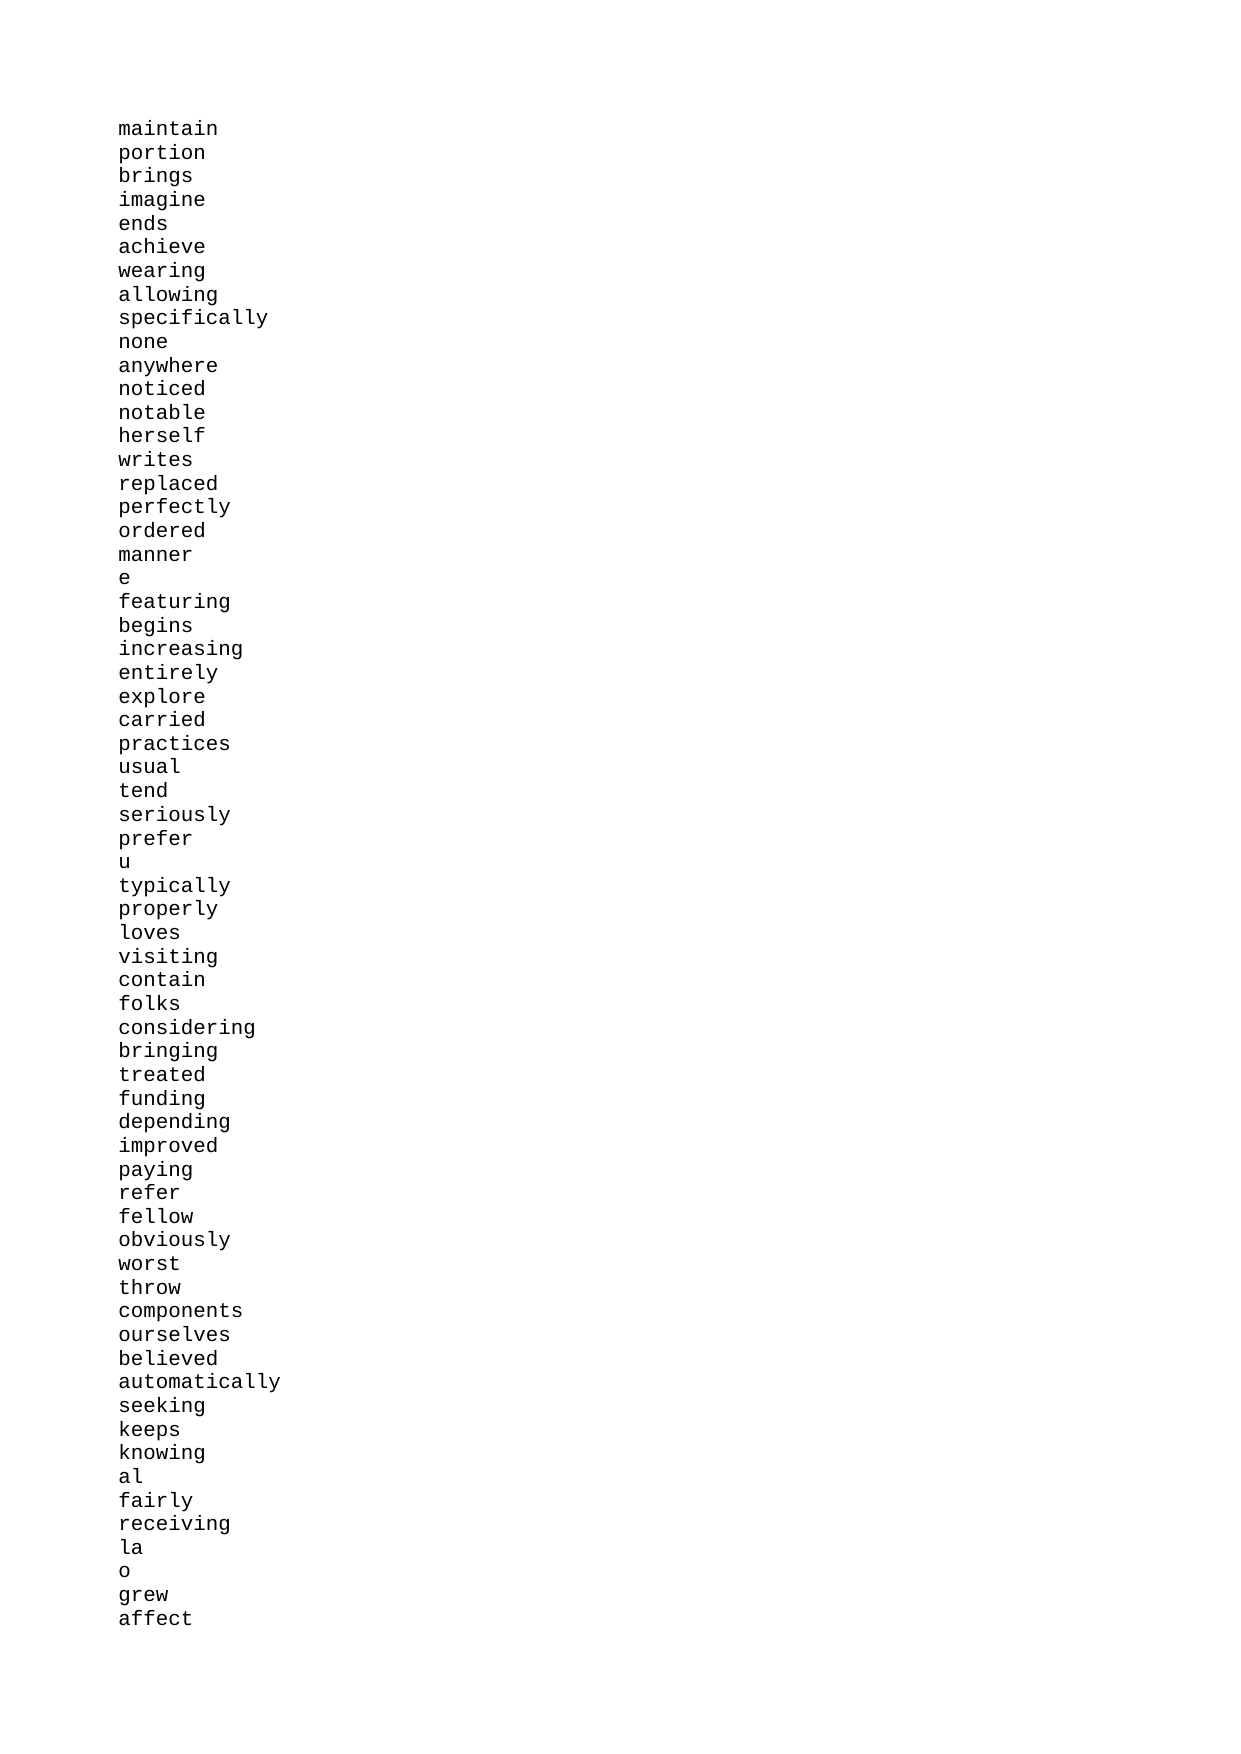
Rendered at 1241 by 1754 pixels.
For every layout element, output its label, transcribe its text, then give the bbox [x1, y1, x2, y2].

text al [118, 1466, 1122, 1489]
text increasing [118, 638, 1122, 662]
text components [118, 1300, 1122, 1324]
text grew [118, 1584, 1122, 1608]
text o [118, 1561, 1122, 1584]
text loves [118, 922, 1122, 946]
text featuring [118, 591, 1122, 615]
text funding [118, 1088, 1122, 1111]
text ourselves [118, 1324, 1122, 1348]
text carried [118, 709, 1122, 733]
text seeking [118, 1395, 1122, 1419]
text replaced [118, 473, 1122, 496]
text refer [118, 1182, 1122, 1206]
text contain [118, 969, 1122, 993]
text typically [118, 875, 1122, 898]
text ends [118, 213, 1122, 236]
text affect [118, 1608, 1122, 1631]
text none [118, 331, 1122, 354]
text specifically [118, 307, 1122, 331]
text imagine [118, 189, 1122, 213]
text receiving [118, 1513, 1122, 1537]
text perfectly [118, 496, 1122, 520]
text tend [118, 780, 1122, 804]
text seriously [118, 804, 1122, 827]
text automatically [118, 1371, 1122, 1395]
text wearing [118, 260, 1122, 284]
text anywhere [118, 354, 1122, 378]
text depending [118, 1111, 1122, 1135]
text brings [118, 165, 1122, 189]
text treated [118, 1064, 1122, 1088]
text begins [118, 615, 1122, 638]
text entirely [118, 662, 1122, 686]
text notable [118, 402, 1122, 426]
text practices [118, 733, 1122, 757]
text fellow [118, 1206, 1122, 1229]
text allowing [118, 284, 1122, 307]
text la [118, 1537, 1122, 1561]
text considering [118, 1017, 1122, 1040]
text achieve [118, 236, 1122, 260]
text explore [118, 686, 1122, 709]
text writes [118, 449, 1122, 473]
text keeps [118, 1419, 1122, 1442]
text ordered [118, 520, 1122, 544]
text bringing [118, 1040, 1122, 1064]
text believed [118, 1348, 1122, 1371]
text noticed [118, 378, 1122, 402]
text maintain [118, 118, 1122, 142]
text visiting [118, 946, 1122, 969]
text improved [118, 1135, 1122, 1158]
text manner [118, 544, 1122, 567]
text worst [118, 1253, 1122, 1277]
text knowing [118, 1442, 1122, 1466]
text herself [118, 426, 1122, 449]
text e [118, 567, 1122, 591]
text obviously [118, 1229, 1122, 1253]
text paying [118, 1158, 1122, 1182]
text properly [118, 898, 1122, 922]
text throw [118, 1277, 1122, 1300]
text u [118, 851, 1122, 875]
text fairly [118, 1489, 1122, 1513]
text usual [118, 757, 1122, 780]
text portion [118, 142, 1122, 165]
text folks [118, 993, 1122, 1017]
text prefer [118, 827, 1122, 851]
